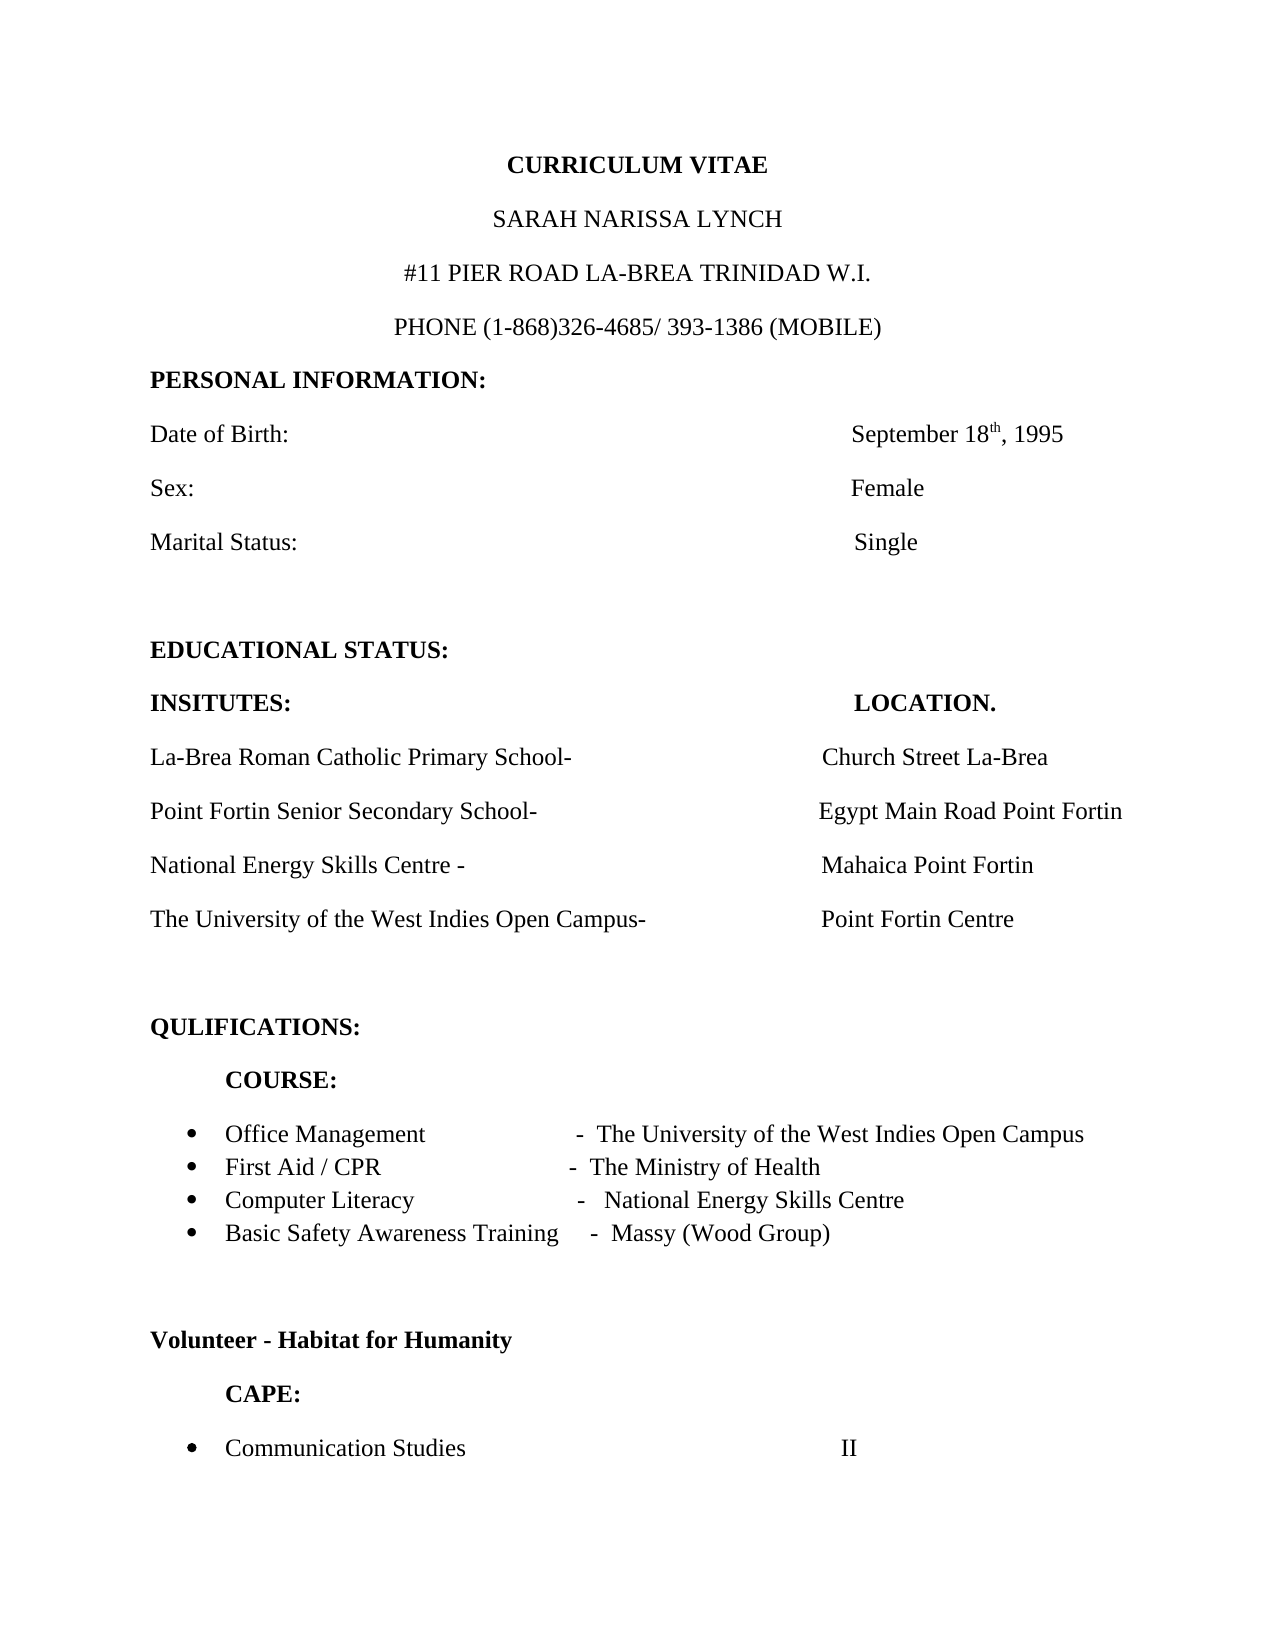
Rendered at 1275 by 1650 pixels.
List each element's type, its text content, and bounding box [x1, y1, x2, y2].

text #11 PIER ROAD LA-BREA TRINIDAD W.I. [150, 258, 1125, 286]
text PHONE (1-868)326-4685/ 393-1386 (MOBILE) [150, 312, 1125, 340]
text National Energy Skills Centre - Mahaica Point Fortin [150, 850, 1125, 879]
text Sex: Female [150, 473, 1125, 502]
text The University of the West Indies Open Campus- Point Fortin Centre [150, 904, 1125, 933]
list First Aid / CPR - The Ministry of Health [187, 1152, 1125, 1181]
text COURSE: [150, 1066, 1125, 1094]
list Office Management - The University of the West Indies Open Campus [187, 1119, 1125, 1148]
list Computer Literacy - National Energy Skills Centre [187, 1185, 1125, 1214]
text Marital Status: Single [150, 527, 1125, 556]
text La-Brea Roman Catholic Primary School- Church Street La-Brea [150, 742, 1125, 771]
text Point Fortin Senior Secondary School- Egypt Main Road Point Fortin [150, 796, 1125, 825]
list Communication Studies II [187, 1433, 1125, 1462]
list Basic Safety Awareness Training - Massy (Wood Group) [187, 1218, 1125, 1247]
text EDUCATIONAL STATUS: [150, 635, 1125, 663]
text Volunteer - Habitat for Humanity [150, 1325, 1125, 1354]
text QULIFICATIONS: [150, 1012, 1125, 1040]
text CAPE: [150, 1379, 1125, 1408]
text CURRICULUM VITAE [150, 150, 1125, 179]
text INSITUTES: LOCATION. [150, 688, 1125, 717]
text Date of Birth: September 18th, 1995 [150, 419, 1125, 448]
text SARAH NARISSA LYNCH [150, 204, 1125, 233]
text PERSONAL INFORMATION: [150, 365, 1125, 394]
